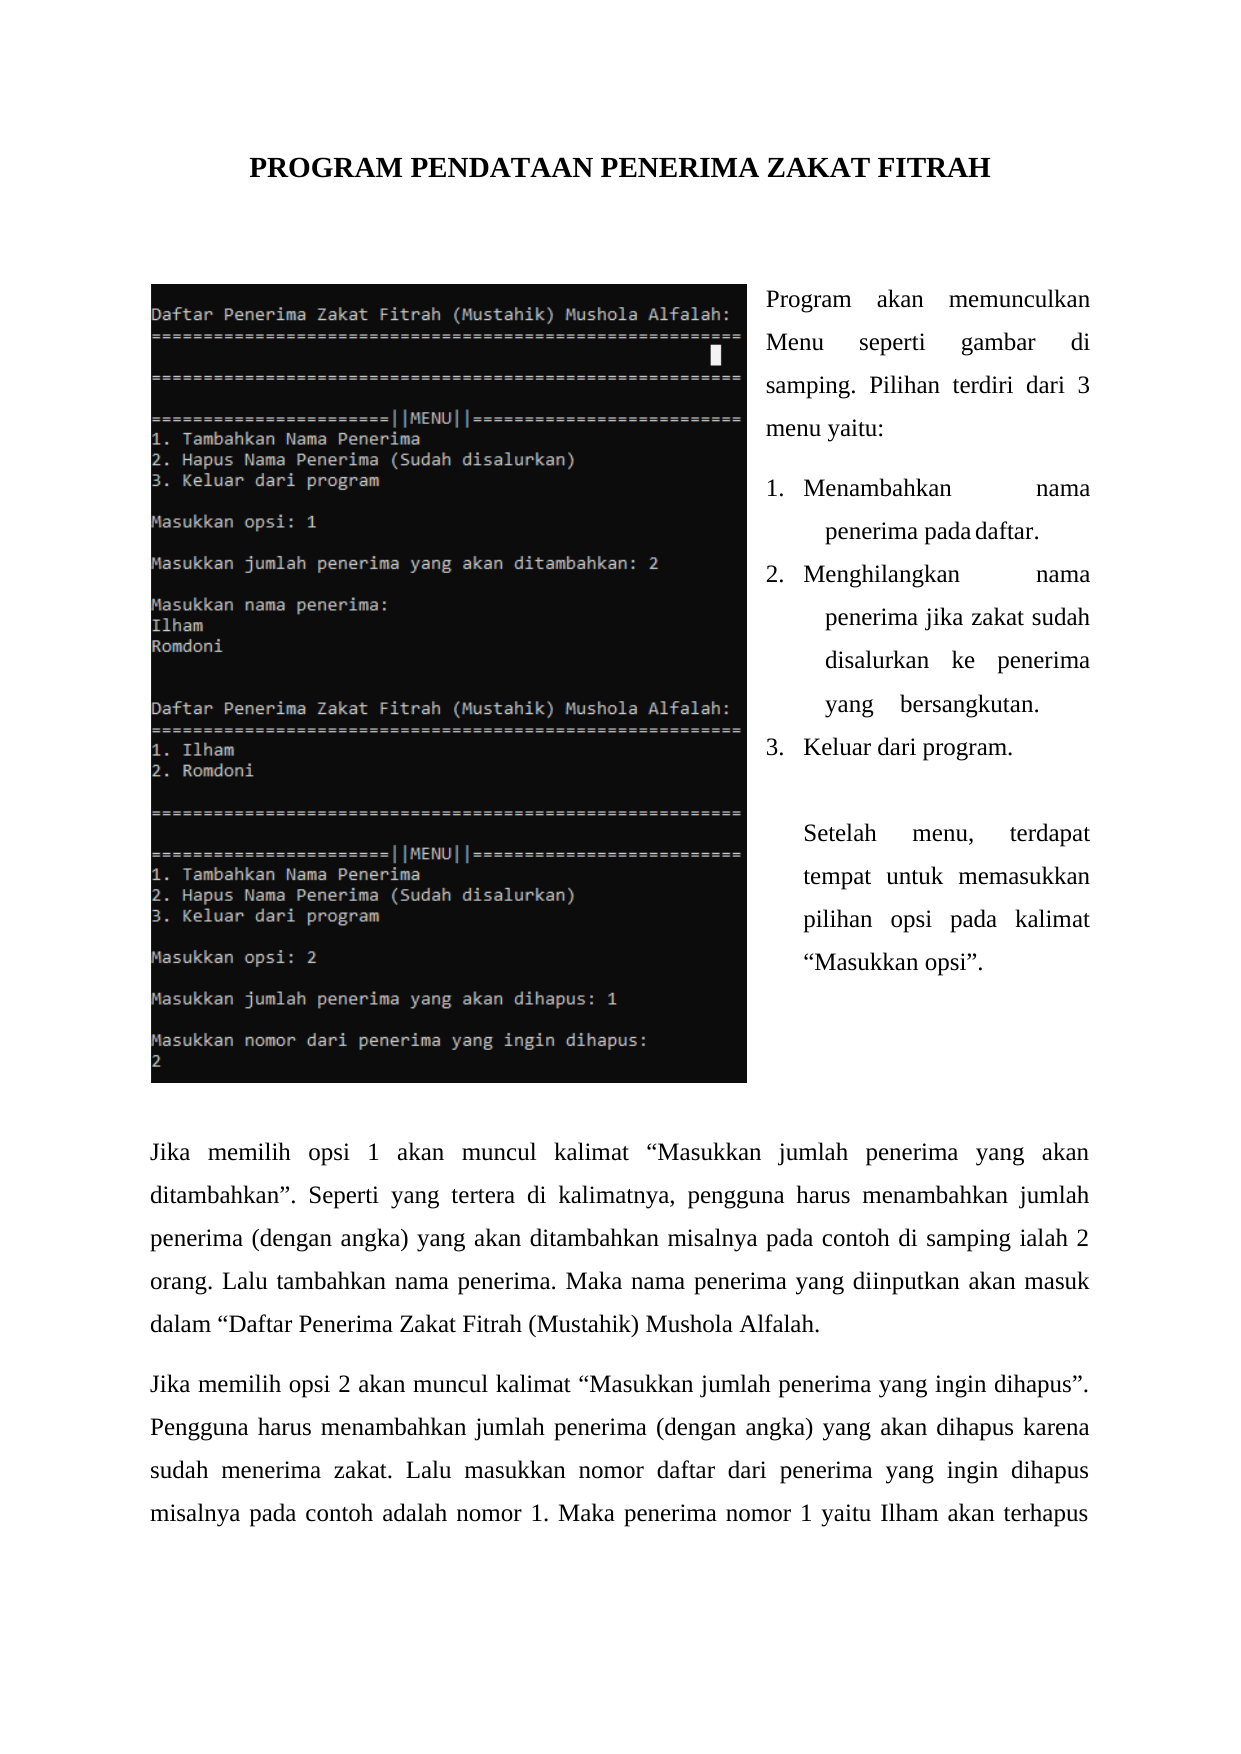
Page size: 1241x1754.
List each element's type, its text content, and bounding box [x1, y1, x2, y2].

list Menambahkan nama penerima pada daftar. [746, 473, 1090, 545]
text PROGRAM PENDATAAN PENERIMA ZAKAT FITRAH [150, 150, 1090, 183]
text Jika memilih opsi 1 akan muncul kalimat “Masukkan jumlah penerima yang akan ditambahkan”. Seperti yang tertera di kalimatnya, pengguna harus menambahkan jumlah penerima (dengan angka) yang akan ditambahkan misalnya pada contoh di samping ialah 2 orang. Lalu tambahkan nama penerima. Maka nama penerima yang diinputkan akan masuk dalam “Daftar Penerima Zakat Fitrah (Mustahik) Mushola Alfalah. [150, 1137, 1090, 1338]
list Setelah menu, terdapat tempat untuk memasukkan pilihan opsi pada kalimat “Masukkan opsi”. [746, 818, 1090, 976]
list Keluar dari program. [746, 732, 1090, 761]
picture [150, 284, 746, 1081]
text Program akan memunculkan Menu seperti gambar di samping. Pilihan terdiri dari 3 menu yaitu: [746, 284, 1090, 442]
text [150, 1369, 1090, 1527]
list Menghilangkan nama penerima jika zakat sudah disalurkan ke penerima yang bersangkutan. [746, 559, 1090, 717]
